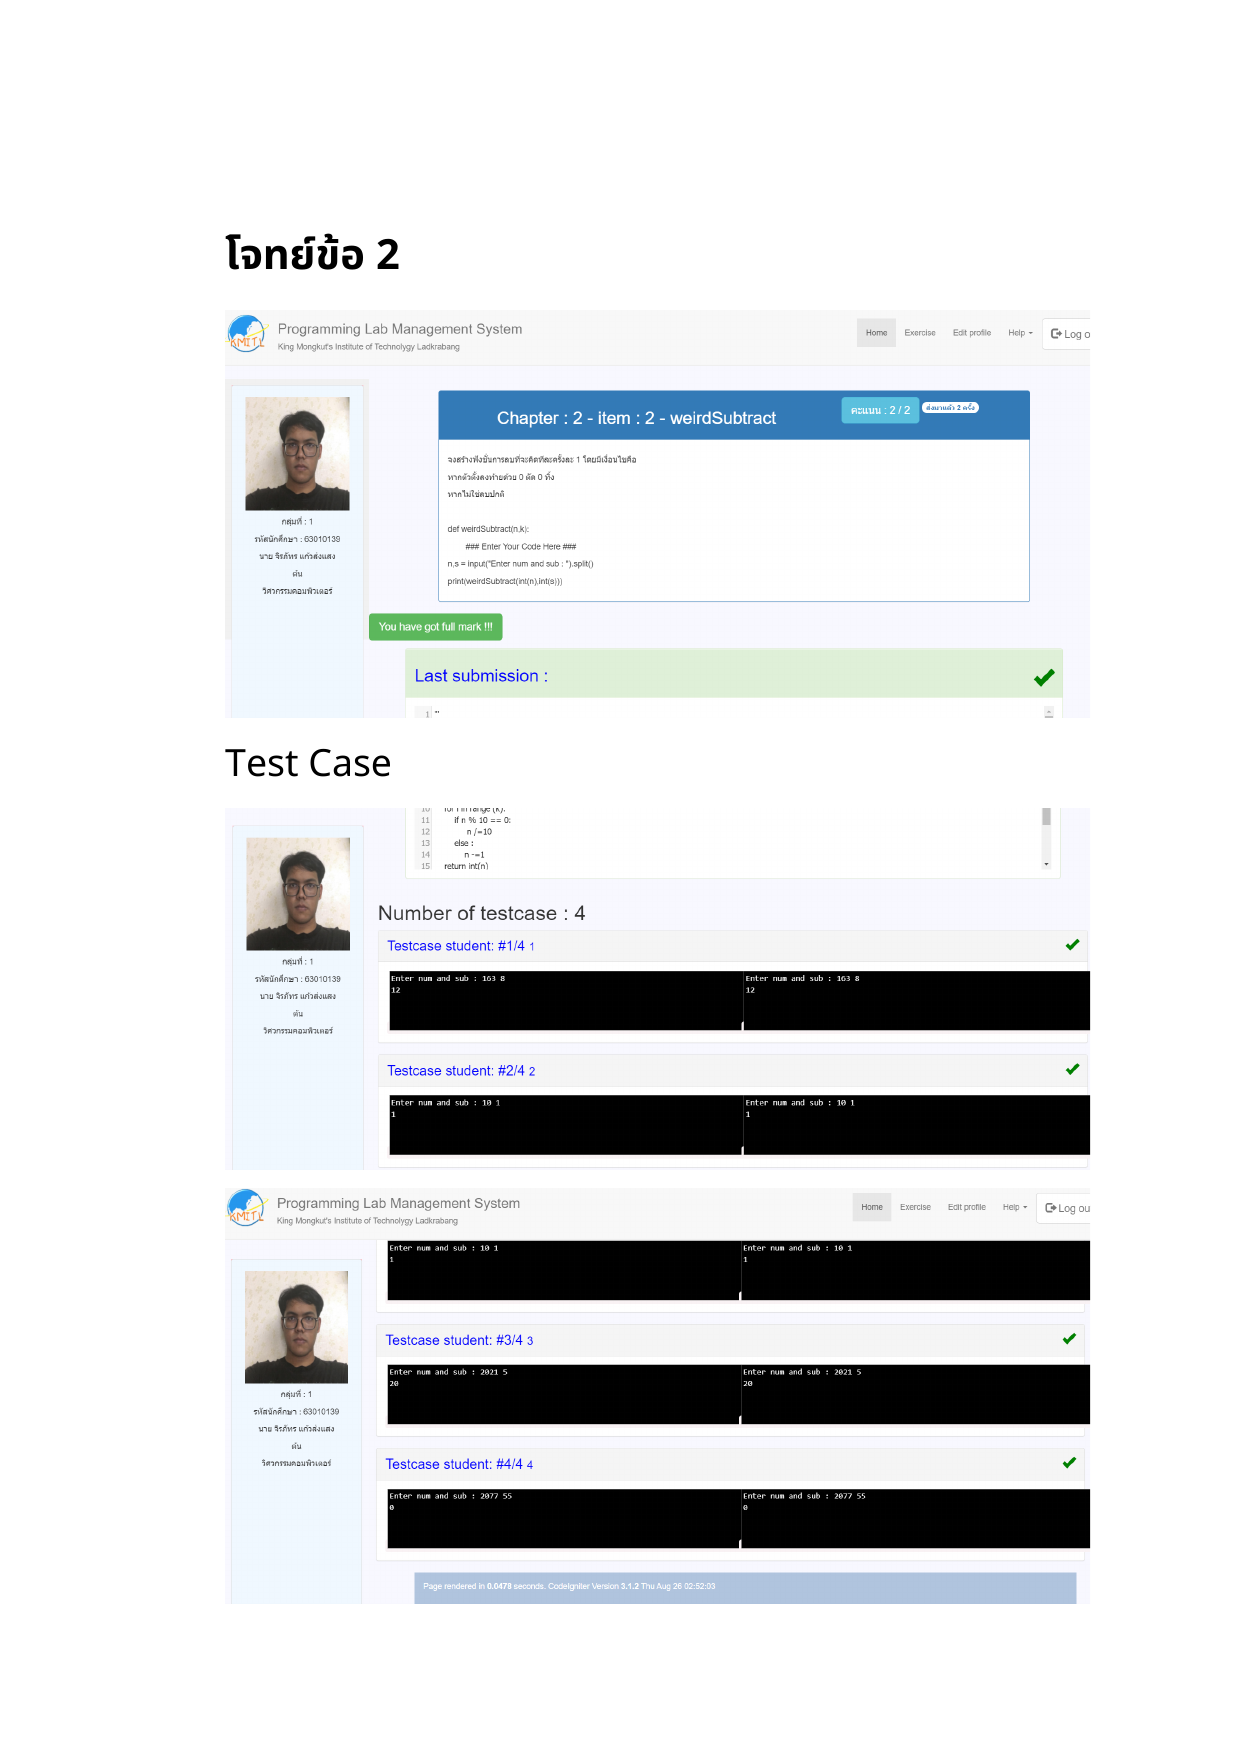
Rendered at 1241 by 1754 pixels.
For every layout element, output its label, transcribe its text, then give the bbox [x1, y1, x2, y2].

text โจทย์ข้อ 2 [225, 225, 1090, 288]
picture [225, 808, 1091, 1170]
picture [225, 310, 1091, 718]
text Test Case [225, 737, 1090, 788]
picture [225, 1188, 1091, 1604]
